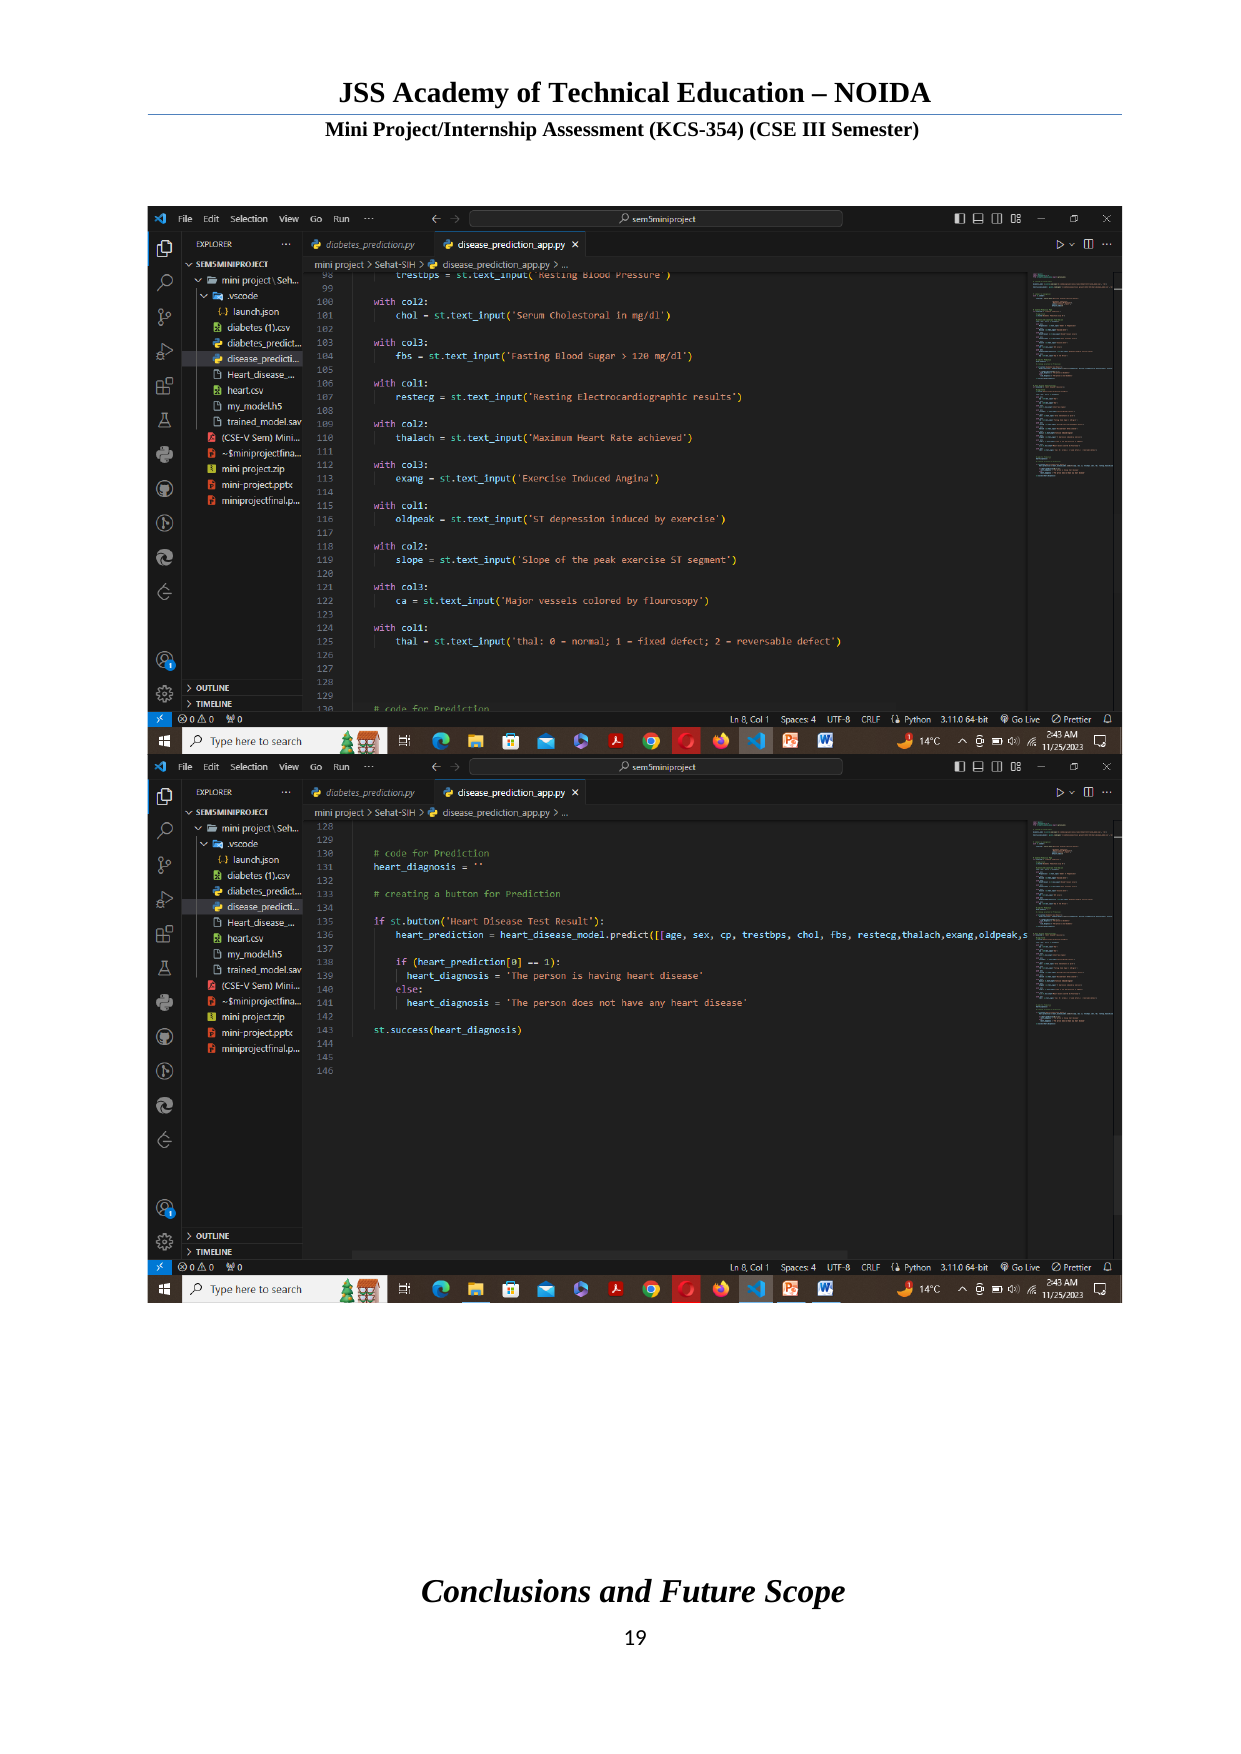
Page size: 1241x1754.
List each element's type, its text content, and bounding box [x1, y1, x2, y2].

text Conclusions and Future Scope [147, 1571, 1122, 1610]
picture [147, 206, 1123, 1303]
